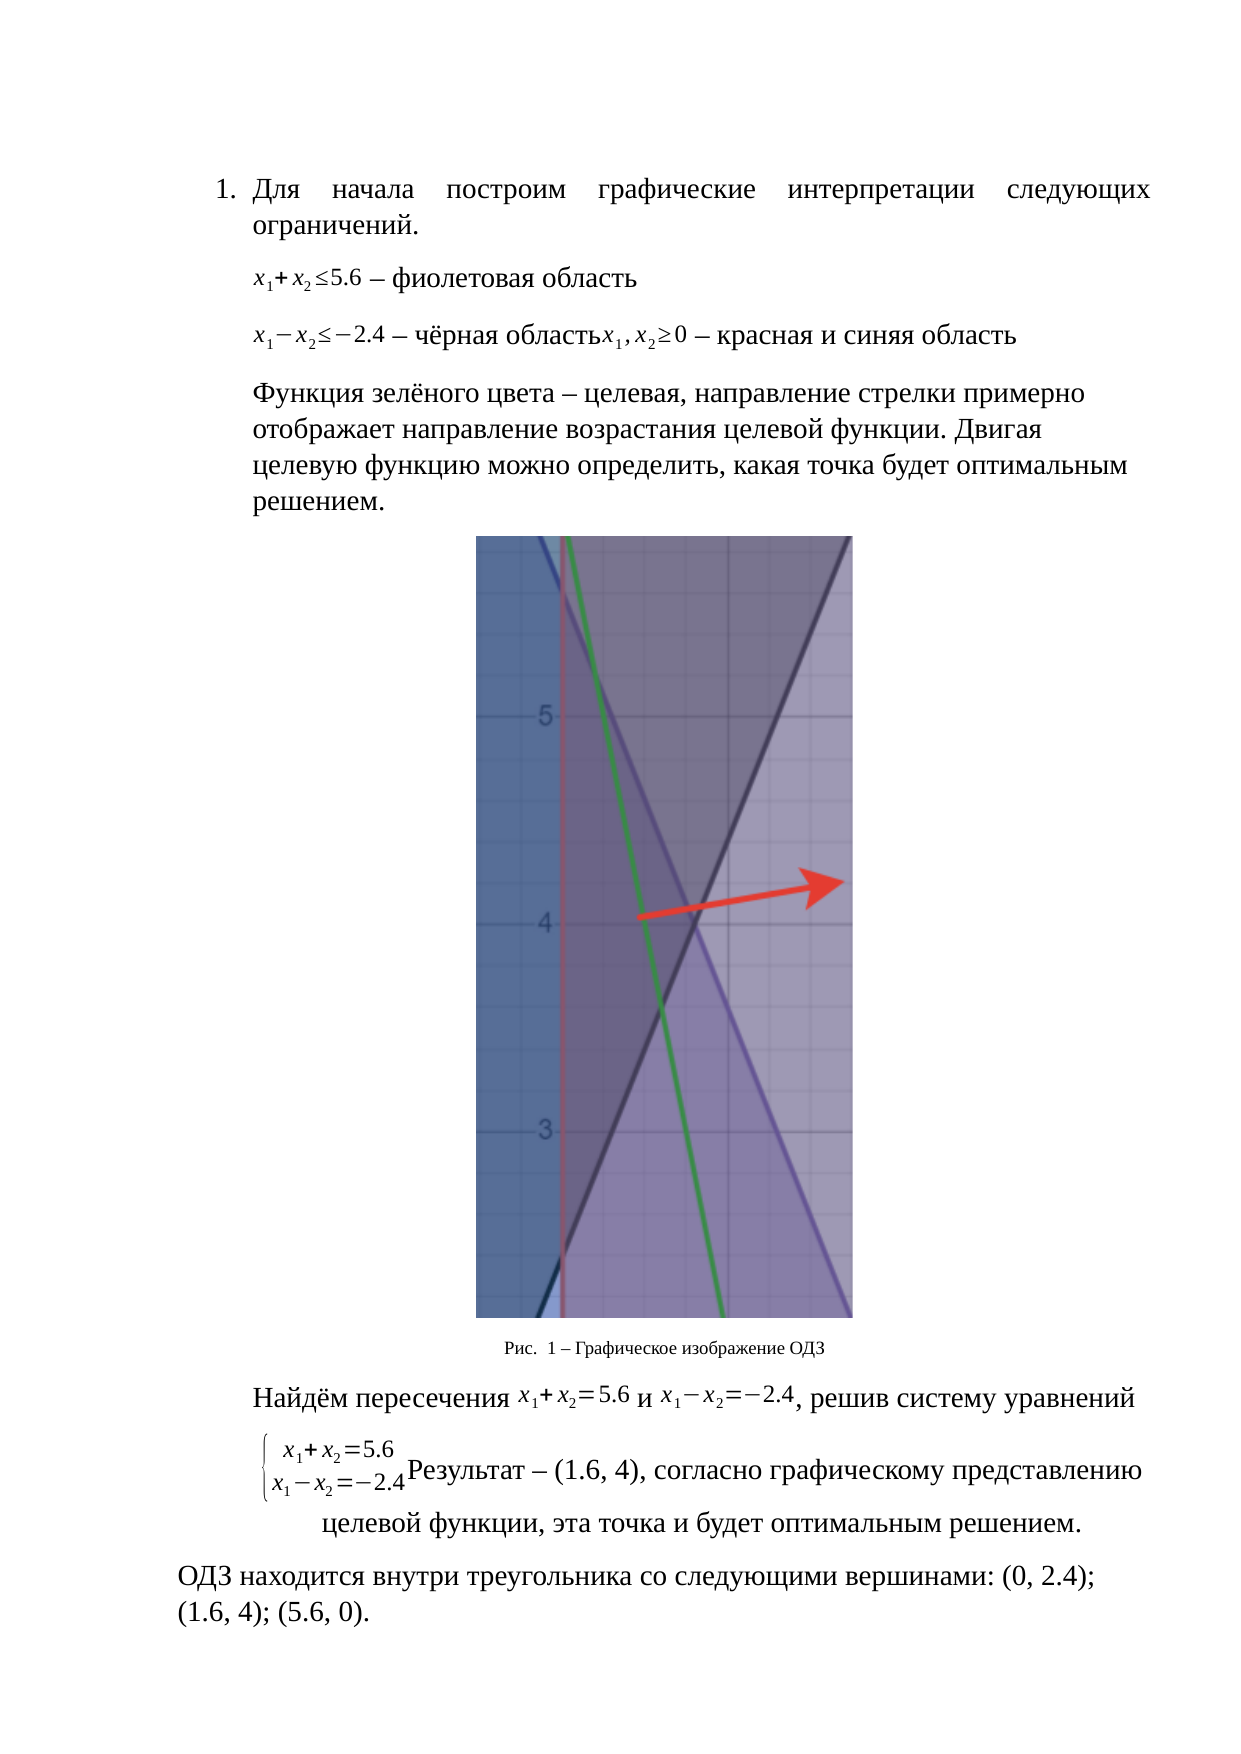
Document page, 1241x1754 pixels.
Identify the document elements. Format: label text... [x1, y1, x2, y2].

text – чёрная область – красная и синяя область [252, 317, 1152, 356]
text Найдём пересечения и , решив систему уравнений [252, 1380, 1152, 1413]
text Результат – (1.6, 4), согласно графическому представлению целевой функции, эта точка и будет оптимальным решением. [252, 1432, 1152, 1539]
list Для начала построим графические интерпретации следующих ограничений. [215, 171, 1152, 241]
text ОДЗ находится внутри треугольника со следующими вершинами: (0, 2.4); (1.6, 4); (5.6, 0). [177, 1558, 1152, 1628]
text Функция зелёного цвета – целевая, направление стрелки примерно отображает направление возрастания целевой функции. Двигая целевую функцию можно определить, какая точка будет оптимальным решением. [252, 375, 1152, 517]
picture [476, 536, 853, 1318]
text – фиолетовая область [252, 260, 1152, 298]
